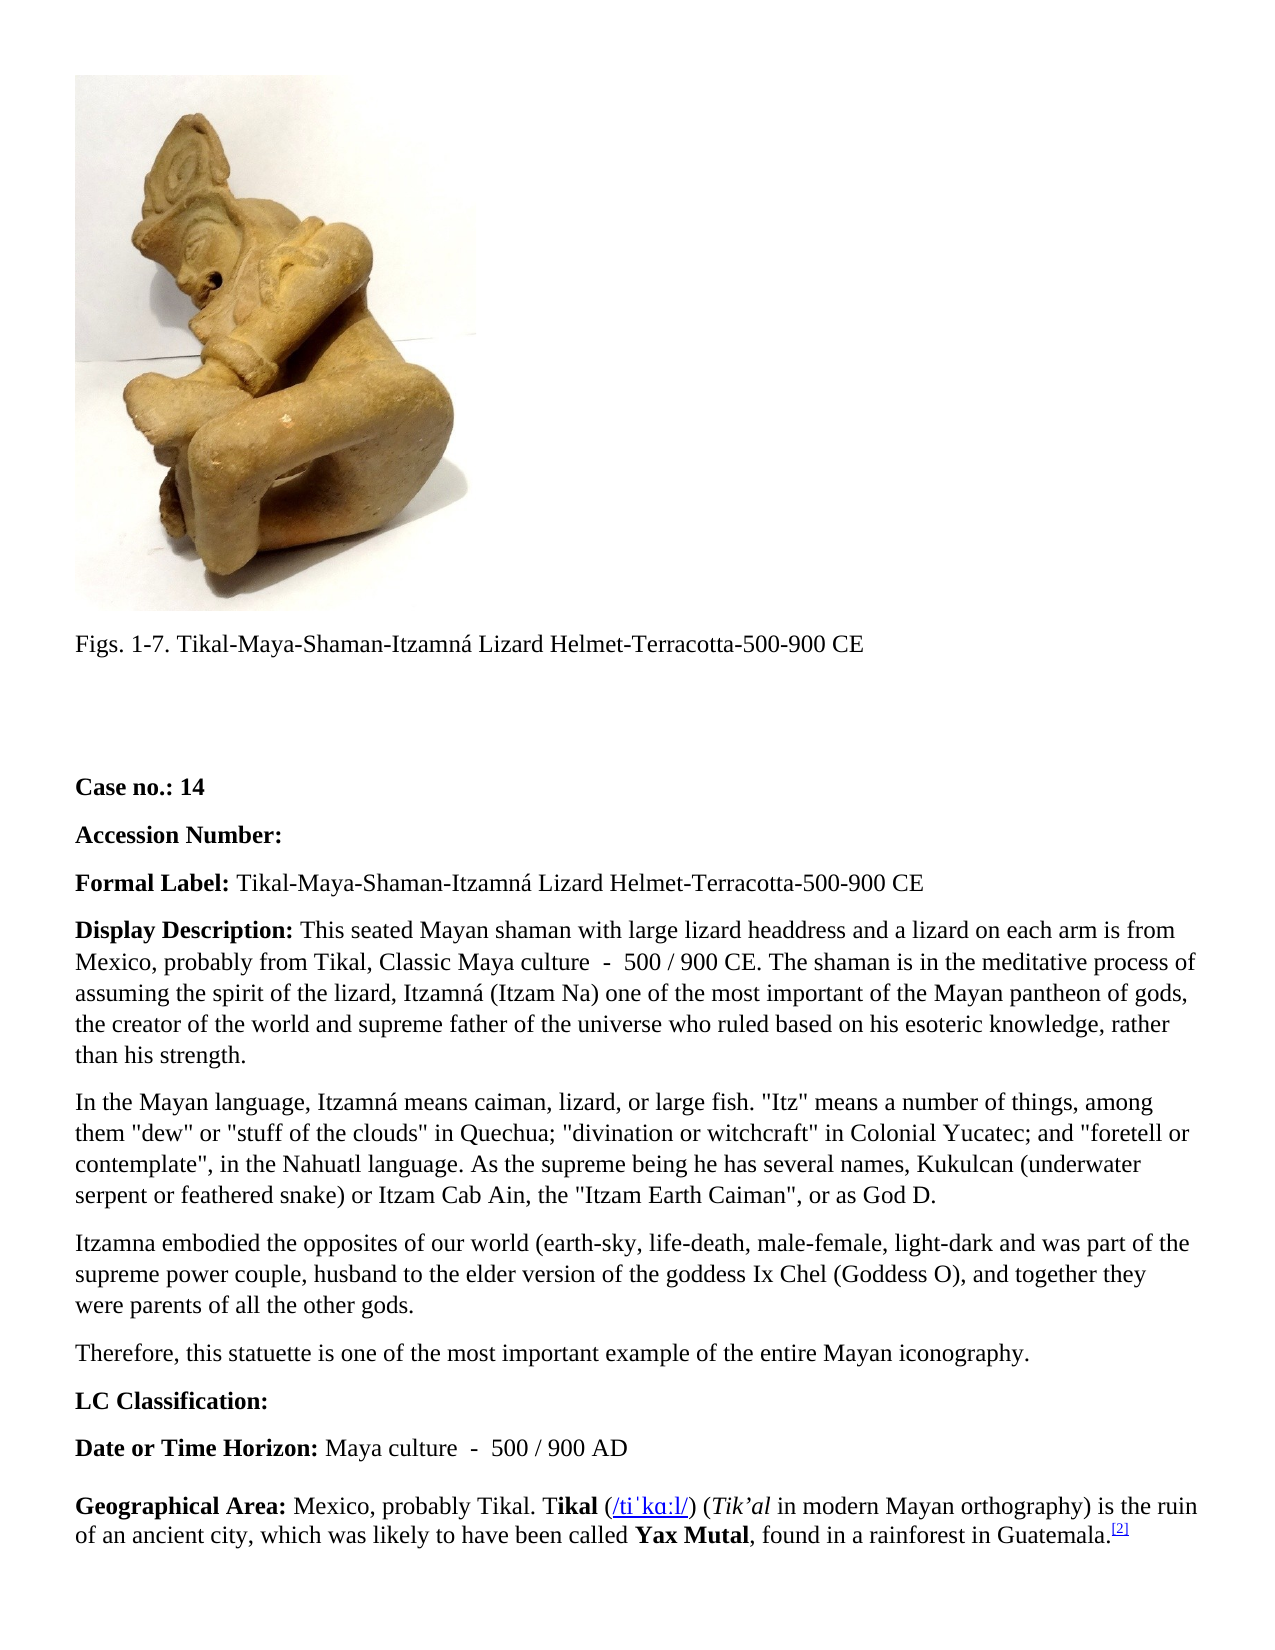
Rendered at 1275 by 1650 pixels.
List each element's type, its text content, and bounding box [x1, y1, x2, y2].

text LC Classification: [75, 1386, 1200, 1414]
text Accession Number: [75, 820, 1200, 849]
text Display Description: This seated Mayan shaman with large lizard headdress and a lizard on each arm is from Mexico, probably from Tikal, Classic Maya culture - 500 / 900 CE. The shaman is in the meditative process of assuming the spirit of the lizard, Itzamná (Itzam Na) one of the most important of the Mayan pantheon of gods, the creator of the world and supreme father of the universe who ruled based on his esoteric knowledge, rather than his strength. [75, 916, 1200, 1068]
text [75, 1491, 1200, 1549]
text In the Mayan language, Itzamná means caiman, lizard, or large fish. "Itz" means a number of things, among them "dew" or "stuff of the clouds" in Quechua; "divination or witchcraft" in Colonial Yucatec; and "foretell or contemplate", in the Nahuatl language. As the supreme being he has several names, Kukulcan (underwater serpent or feathered snake) or Itzam Cab Ain, the "Itzam Earth Caiman", or as God D. [75, 1087, 1200, 1209]
picture [75, 75, 477, 611]
text Formal Label: Tikal-Maya-Shaman-Itzamná Lizard Helmet-Terracotta-500-900 CE [75, 868, 1200, 897]
text Date or Time Horizon: Maya culture - 500 / 900 AD [75, 1433, 1200, 1462]
text Figs. 1-7. Tikal-Maya-Shaman-Itzamná Lizard Helmet-Terracotta-500-900 CE [75, 629, 1200, 658]
text Case no.: 14 [75, 772, 1200, 801]
text Itzamna embodied the opposites of our world (earth-sky, life-death, male-female, light-dark and was part of the supreme power couple, husband to the elder version of the goddess Ix Chel (Goddess O), and together they were parents of all the other gods. [75, 1228, 1200, 1319]
text Therefore, this statuette is one of the most important example of the entire Mayan iconography. [75, 1338, 1200, 1367]
